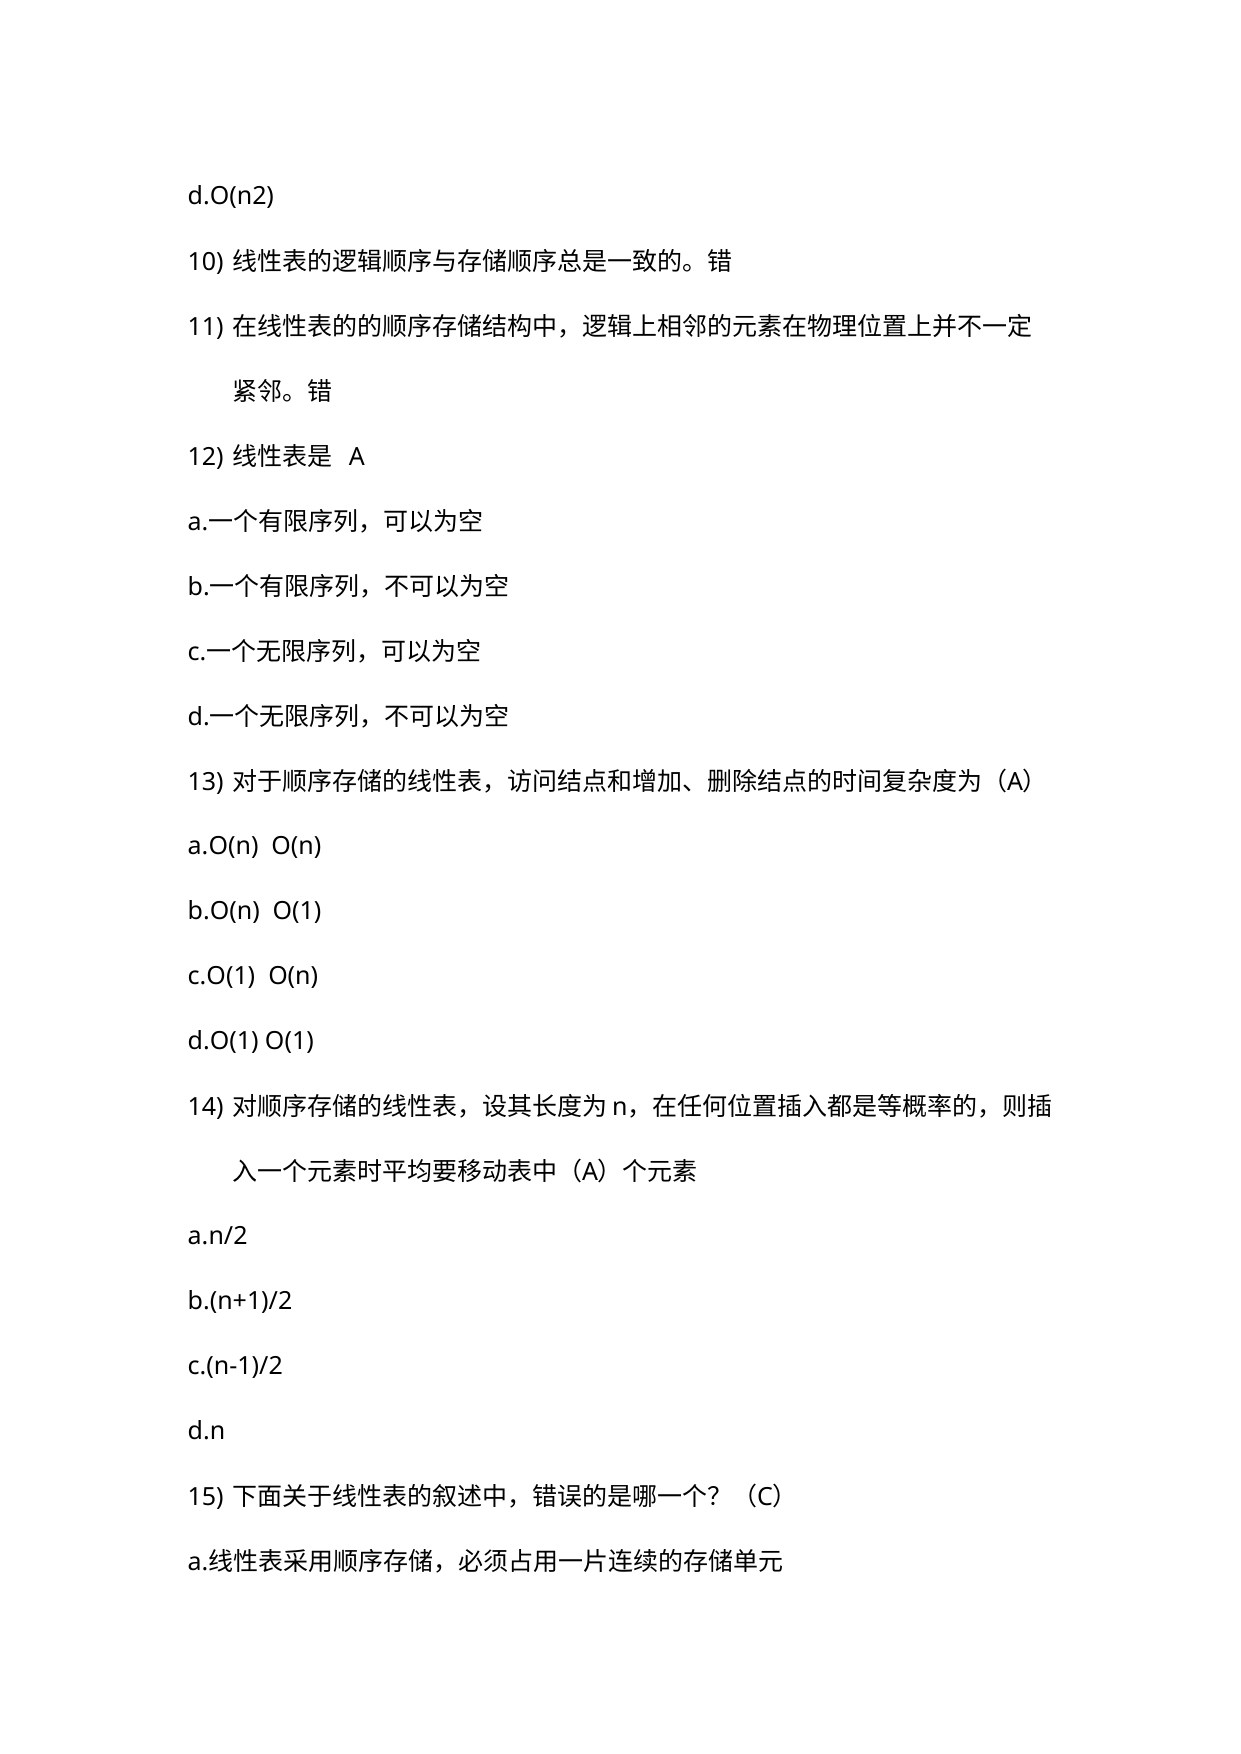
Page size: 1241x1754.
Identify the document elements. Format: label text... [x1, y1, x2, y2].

list O(n) O(n) [187, 812, 1053, 877]
list 一个无限序列，不可以为空 [187, 682, 1053, 747]
list 一个无限序列，可以为空 [187, 617, 1053, 682]
list 一个有限序列，不可以为空 [187, 552, 1053, 617]
list O(n2) [187, 162, 1053, 227]
list 在线性表的的顺序存储结构中，逻辑上相邻的元素在物理位置上并不一定紧邻。错 [187, 292, 1053, 422]
list 一个有限序列，可以为空 [187, 487, 1053, 552]
list 线性表的逻辑顺序与存储顺序总是一致的。错 [187, 227, 1053, 292]
list O(n) O(1) [187, 877, 1053, 942]
list n/2 [187, 1202, 1053, 1267]
list 线性表是 A [187, 422, 1053, 487]
list 对于顺序存储的线性表，访问结点和增加、删除结点的时间复杂度为（A） [187, 747, 1053, 812]
list (n+1)/2 [187, 1267, 1053, 1332]
list O(1) O(1) [187, 1007, 1053, 1072]
list 下面关于线性表的叙述中，错误的是哪一个？（C） [187, 1462, 1053, 1527]
list O(1) O(n) [187, 942, 1053, 1007]
list (n-1)/2 [187, 1332, 1053, 1397]
list 对顺序存储的线性表，设其长度为n，在任何位置插入都是等概率的，则插入一个元素时平均要移动表中（A）个元素 [187, 1072, 1053, 1202]
list n [187, 1397, 1053, 1462]
list 线性表采用顺序存储，必须占用一片连续的存储单元 [187, 1527, 1053, 1592]
